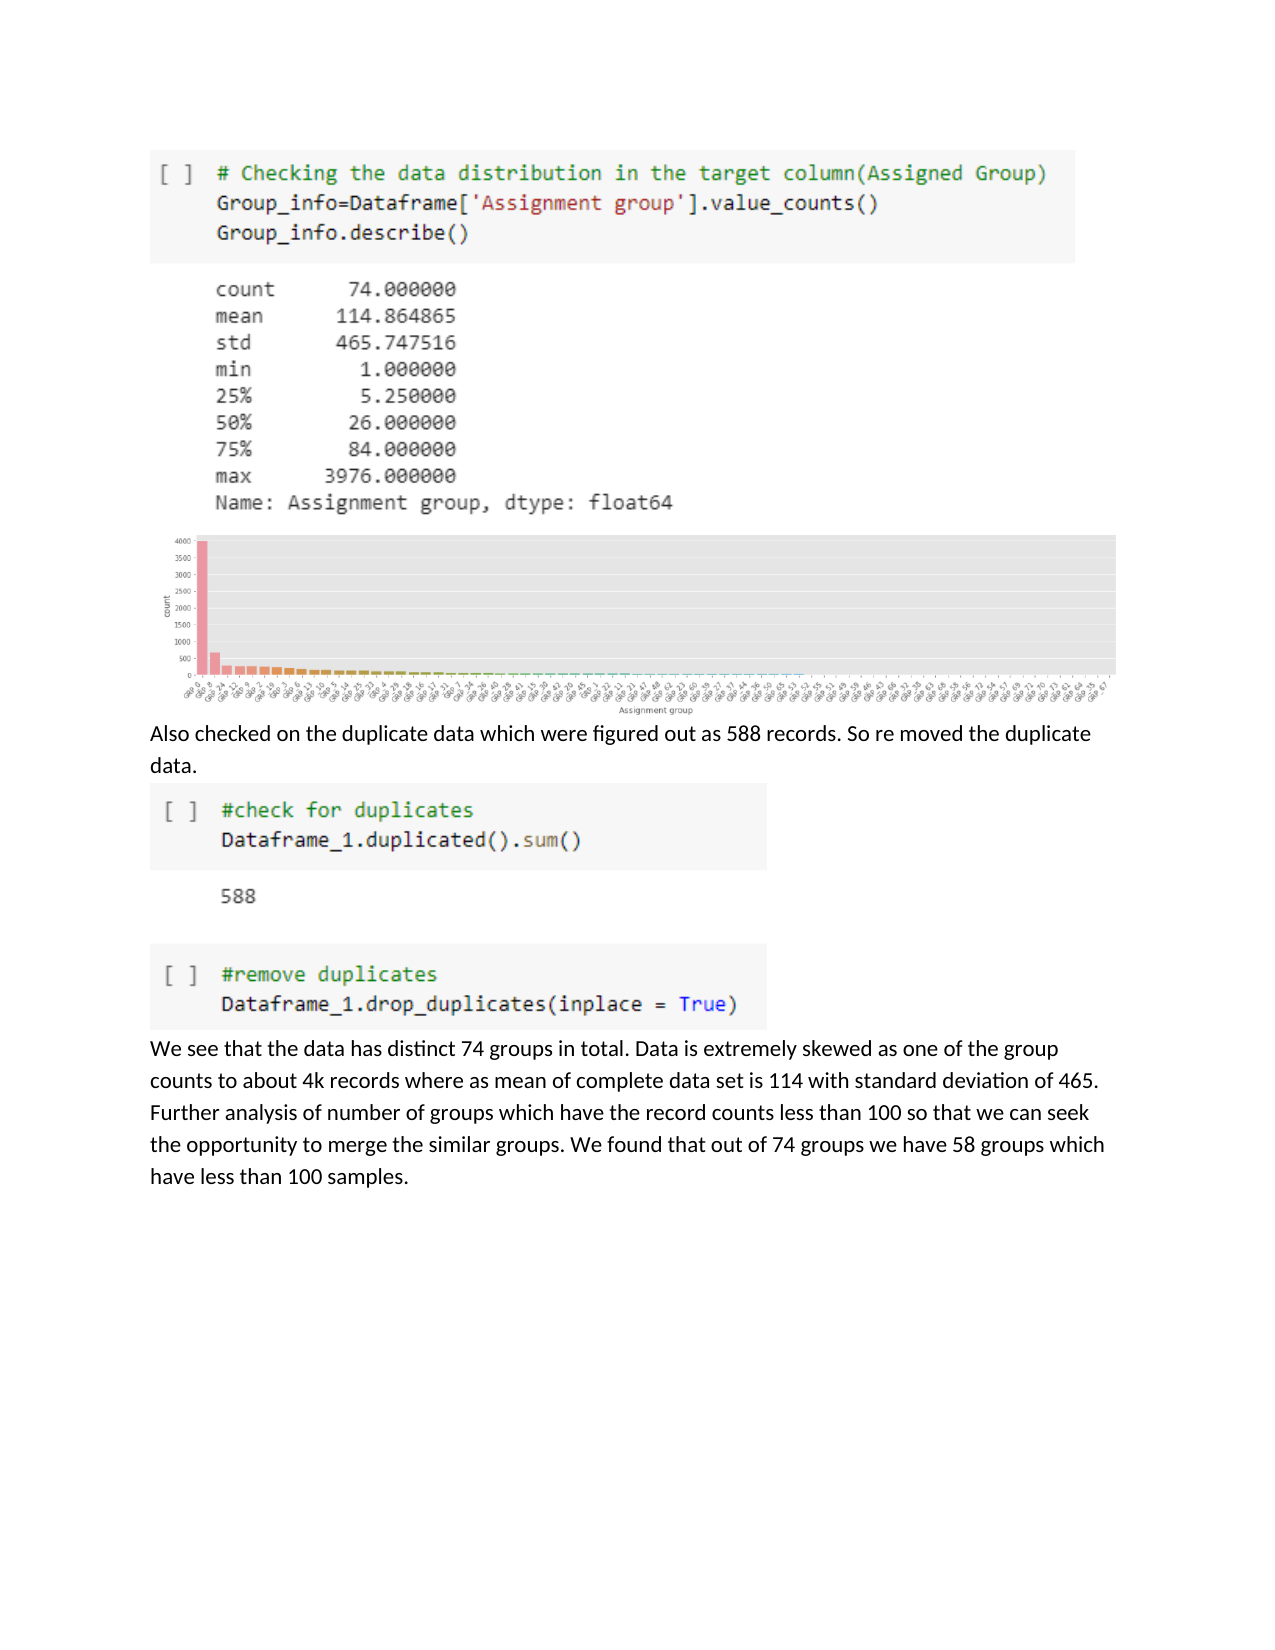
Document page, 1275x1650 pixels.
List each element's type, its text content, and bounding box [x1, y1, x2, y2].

text Also checked on the duplicate data which were figured out as 588 records. So re moved the duplicate data. [150, 719, 1125, 779]
picture [150, 150, 1076, 527]
picture [150, 530, 1125, 715]
text We see that the data has distinct 74 groups in total. Data is extremely skewed as one of the group counts to about 4k records where as mean of complete data set is 114 with standard deviation of 465. Further analysis of number of groups which have the record counts less than 100 so that we can seek the opportunity to merge the similar groups. We found that out of 74 groups we have 58 groups which have less than 100 samples. [150, 1034, 1125, 1190]
picture [150, 783, 767, 1030]
